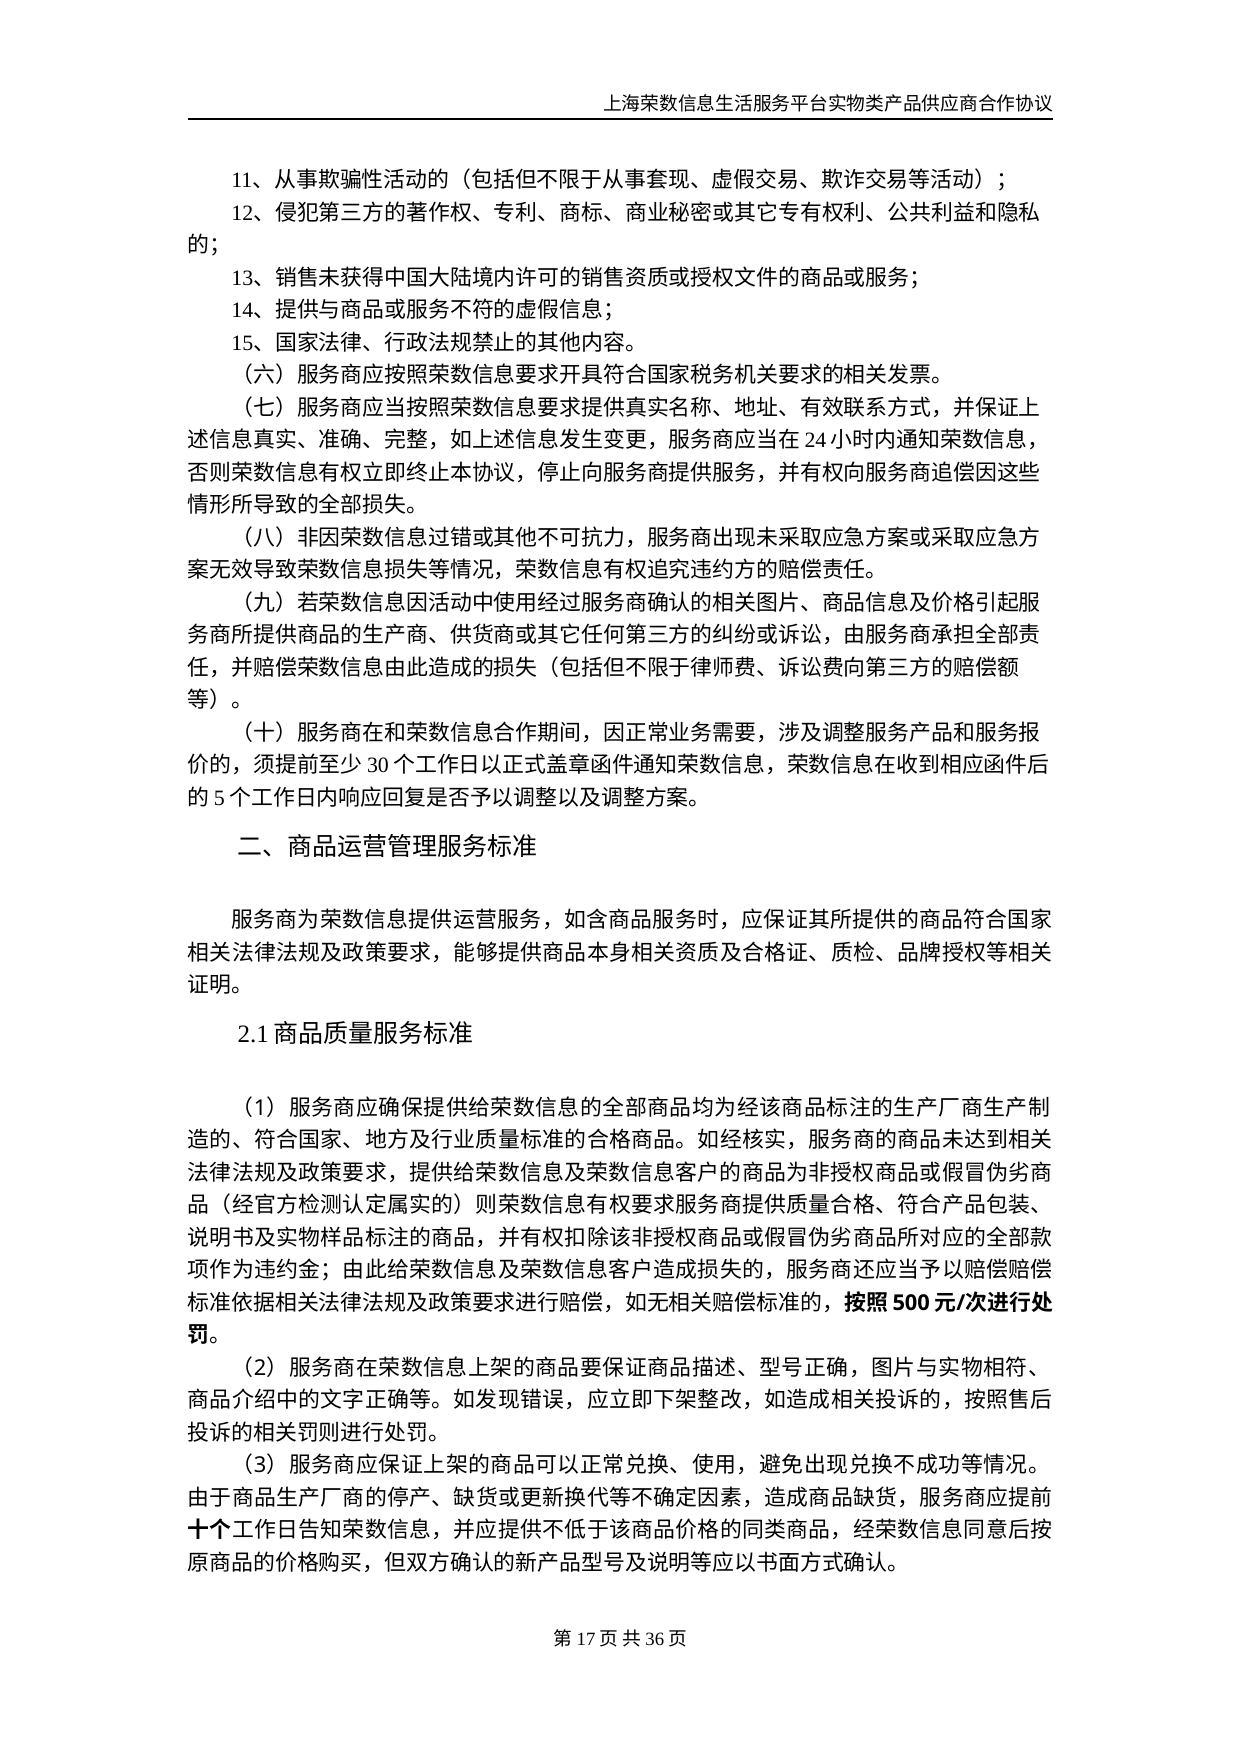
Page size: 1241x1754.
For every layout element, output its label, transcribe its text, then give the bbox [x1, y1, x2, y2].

text 14、提供与商品或服务不符的虚假信息； [187, 292, 1053, 324]
text （1）服务商应确保提供给荣数信息的全部商品均为经该商品标注的生产厂商生产制造的、符合国家、地方及行业质量标准的合格商品。如经核实，服务商的商品未达到相关法律法规及政策要求，提供给荣数信息及荣数信息客户的商品为非授权商品或假冒伪劣商品（经官方检测认定属实的）则荣数信息有权要求服务商提供质量合格、符合产品包装、说明书及实物样品标注的商品，并有权扣除该非授权商品或假冒伪劣商品所对应的全部款项作为违约金；由此给荣数信息及荣数信息客户造成损失的，服务商还应当予以赔偿赔偿标准依据相关法律法规及政策要求进行赔偿，如无相关赔偿标准的，按照500元/次进行处罚。 [187, 1089, 1053, 1349]
text （九）若荣数信息因活动中使用经过服务商确认的相关图片、商品信息及价格引起服务商所提供商品的生产商、供货商或其它任何第三方的纠纷或诉讼，由服务商承担全部责任，并赔偿荣数信息由此造成的损失（包括但不限于律师费、诉讼费向第三方的赔偿额等）。 [187, 584, 1053, 714]
text （七）服务商应当按照荣数信息要求提供真实名称、地址、有效联系方式，并保证上述信息真实、准确、完整，如上述信息发生变更，服务商应当在24小时内通知荣数信息，否则荣数信息有权立即终止本协议，停止向服务商提供服务，并有权向服务商追偿因这些情形所导致的全部损失。 [187, 389, 1053, 519]
text （六）服务商应按照荣数信息要求开具符合国家税务机关要求的相关发票。 [187, 357, 1053, 389]
text 服务商为荣数信息提供运营服务，如含商品服务时，应保证其所提供的商品符合国家相关法律法规及政策要求，能够提供商品本身相关资质及合格证、质检、品牌授权等相关证明。 [187, 902, 1053, 999]
text 13、销售未获得中国大陆境内许可的销售资质或授权文件的商品或服务； [187, 259, 1053, 292]
text 15、国家法律、行政法规禁止的其他内容。 [187, 324, 1053, 357]
text （十）服务商在和荣数信息合作期间，因正常业务需要，涉及调整服务产品和服务报价的，须提前至少30个工作日以正式盖章函件通知荣数信息，荣数信息在收到相应函件后的5个工作日内响应回复是否予以调整以及调整方案。 [187, 714, 1053, 812]
text 12、侵犯第三方的著作权、专利、商标、商业秘密或其它专有权利、公共利益和隐私的； [187, 194, 1053, 259]
text （3）服务商应保证上架的商品可以正常兑换、使用，避免出现兑换不成功等情况。由于商品生产厂商的停产、缺货或更新换代等不确定因素，造成商品缺货，服务商应提前十个工作日告知荣数信息，并应提供不低于该商品价格的同类商品，经荣数信息同意后按原商品的价格购买，但双方确认的新产品型号及说明等应以书面方式确认。 [187, 1447, 1053, 1577]
text 11、从事欺骗性活动的（包括但不限于从事套现、虚假交易、欺诈交易等活动）； [187, 162, 1053, 194]
subtitle 2.1商品质量服务标准 [187, 999, 1053, 1064]
text （2）服务商在荣数信息上架的商品要保证商品描述、型号正确，图片与实物相符、商品介绍中的文字正确等。如发现错误，应立即下架整改，如造成相关投诉的，按照售后投诉的相关罚则进行处罚。 [187, 1349, 1053, 1447]
text （八）非因荣数信息过错或其他不可抗力，服务商出现未采取应急方案或采取应急方案无效导致荣数信息损失等情况，荣数信息有权追究违约方的赔偿责任。 [187, 519, 1053, 584]
subtitle 二、商品运营管理服务标准 [187, 812, 1053, 877]
